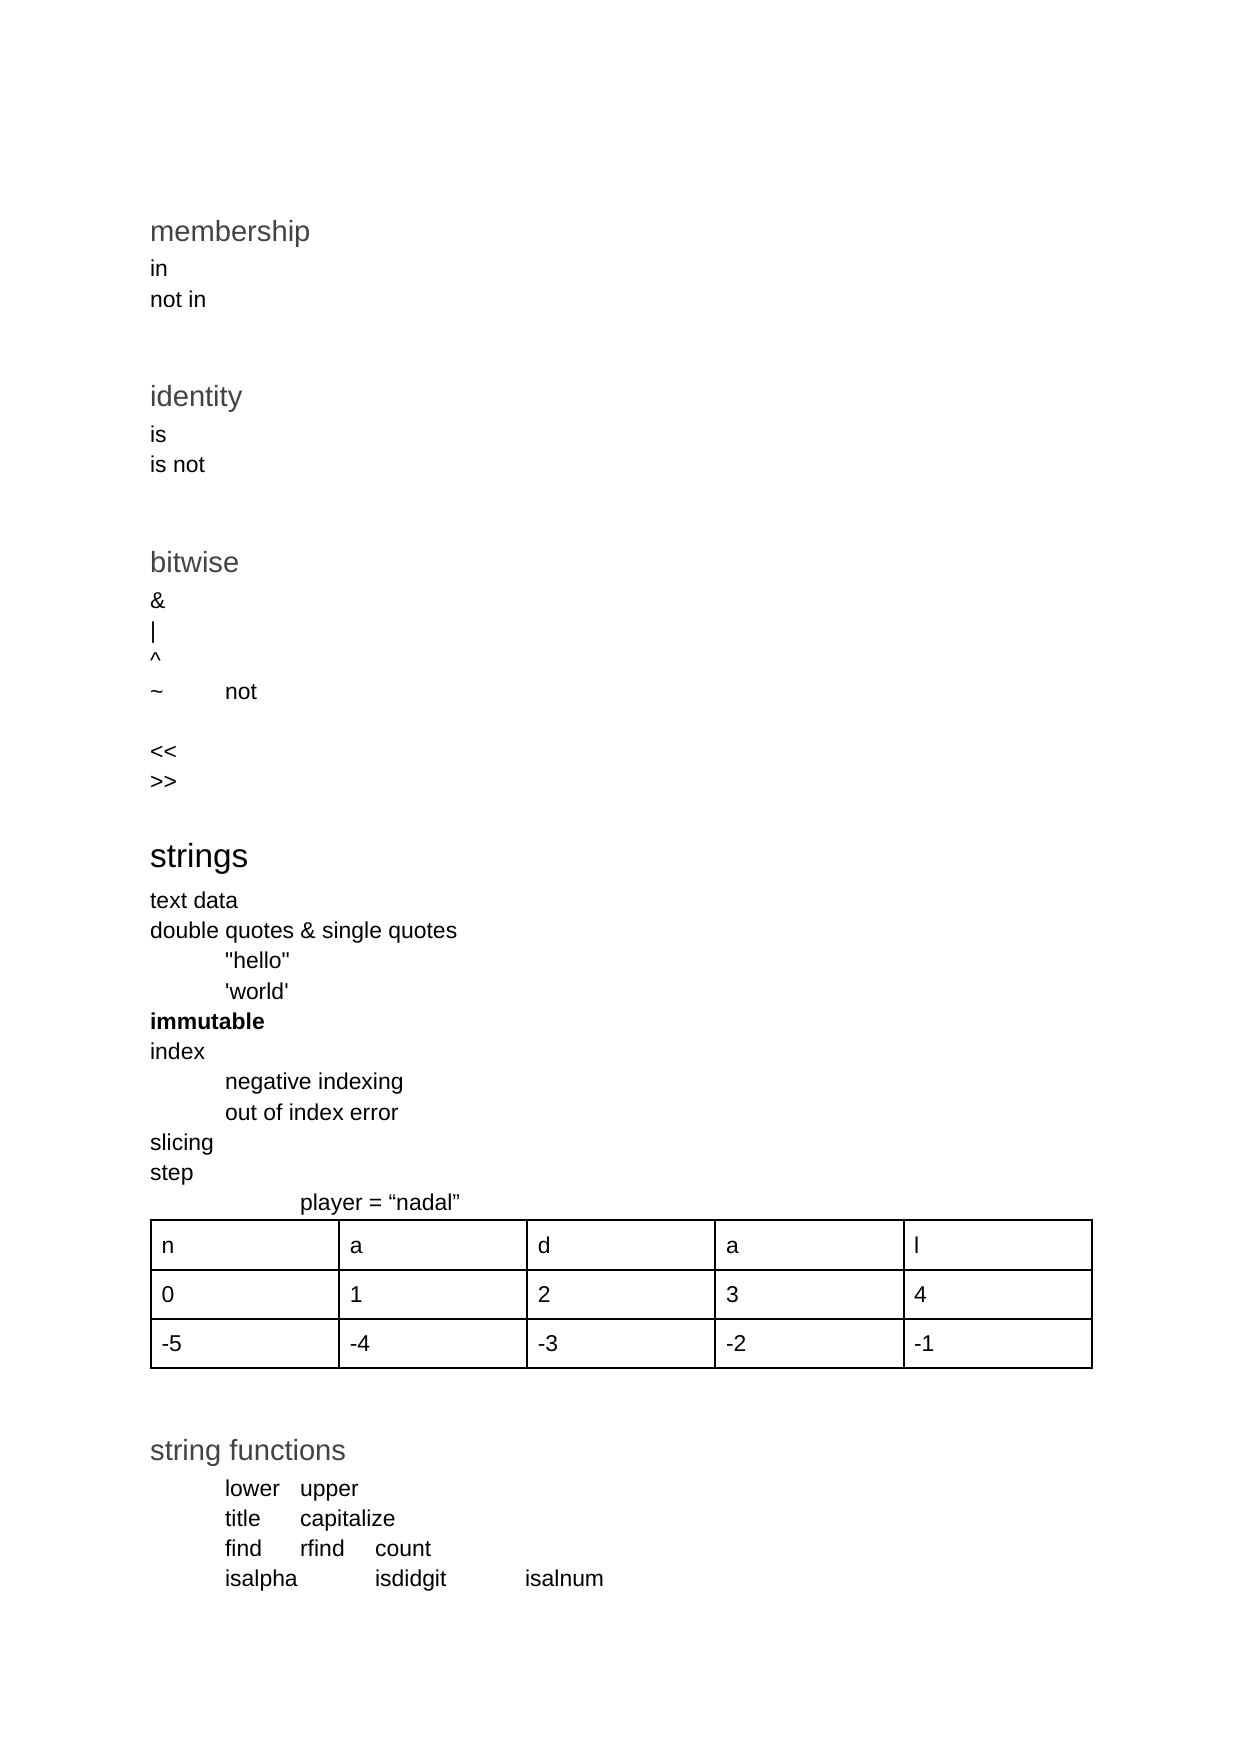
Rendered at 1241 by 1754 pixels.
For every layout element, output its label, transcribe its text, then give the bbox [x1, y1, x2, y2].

text in [150, 255, 1090, 282]
table_header n [152, 1221, 338, 1268]
text >> [150, 768, 1090, 795]
subtitle identity [150, 379, 1090, 413]
text out of index error [150, 1098, 1090, 1125]
table_header a [340, 1221, 526, 1268]
table_header a [716, 1221, 903, 1268]
text is [150, 421, 1090, 448]
text | [150, 617, 1090, 644]
text index [150, 1038, 1090, 1064]
text lower upper [150, 1474, 1090, 1501]
text text data [150, 887, 1090, 913]
text negative indexing [150, 1068, 1090, 1094]
table_cell -1 [905, 1320, 1091, 1367]
text find rfind count [150, 1535, 1090, 1561]
table_header l [905, 1221, 1091, 1268]
text "hello" [150, 947, 1090, 974]
text << [150, 738, 1090, 764]
text slicing [150, 1129, 1090, 1155]
text double quotes & single quotes [150, 917, 1090, 943]
table_cell -4 [340, 1320, 526, 1367]
text player = “nadal” [225, 1189, 1090, 1215]
table_cell 2 [528, 1271, 714, 1318]
table_header d [528, 1221, 714, 1268]
text is not [150, 451, 1090, 478]
text 'world' [150, 978, 1090, 1004]
table_cell 1 [340, 1271, 526, 1318]
subtitle strings [150, 836, 1090, 874]
table_cell 3 [716, 1271, 903, 1318]
text not in [150, 286, 1090, 312]
subtitle membership [150, 213, 1090, 247]
table_cell 4 [905, 1271, 1091, 1318]
subtitle bitwise [150, 545, 1090, 579]
table_cell -5 [152, 1320, 338, 1367]
text ^ [150, 647, 1090, 674]
table_cell -3 [528, 1320, 714, 1367]
text & [150, 587, 1090, 613]
subtitle string functions [150, 1433, 1090, 1466]
text isalpha isdidgit isalnum [150, 1565, 1090, 1592]
text ~ not [150, 678, 1090, 704]
text immutable [150, 1008, 1090, 1034]
text title capitalize [150, 1505, 1090, 1531]
table_cell 0 [152, 1271, 338, 1318]
table_cell -2 [716, 1320, 903, 1367]
text step [150, 1159, 1090, 1185]
